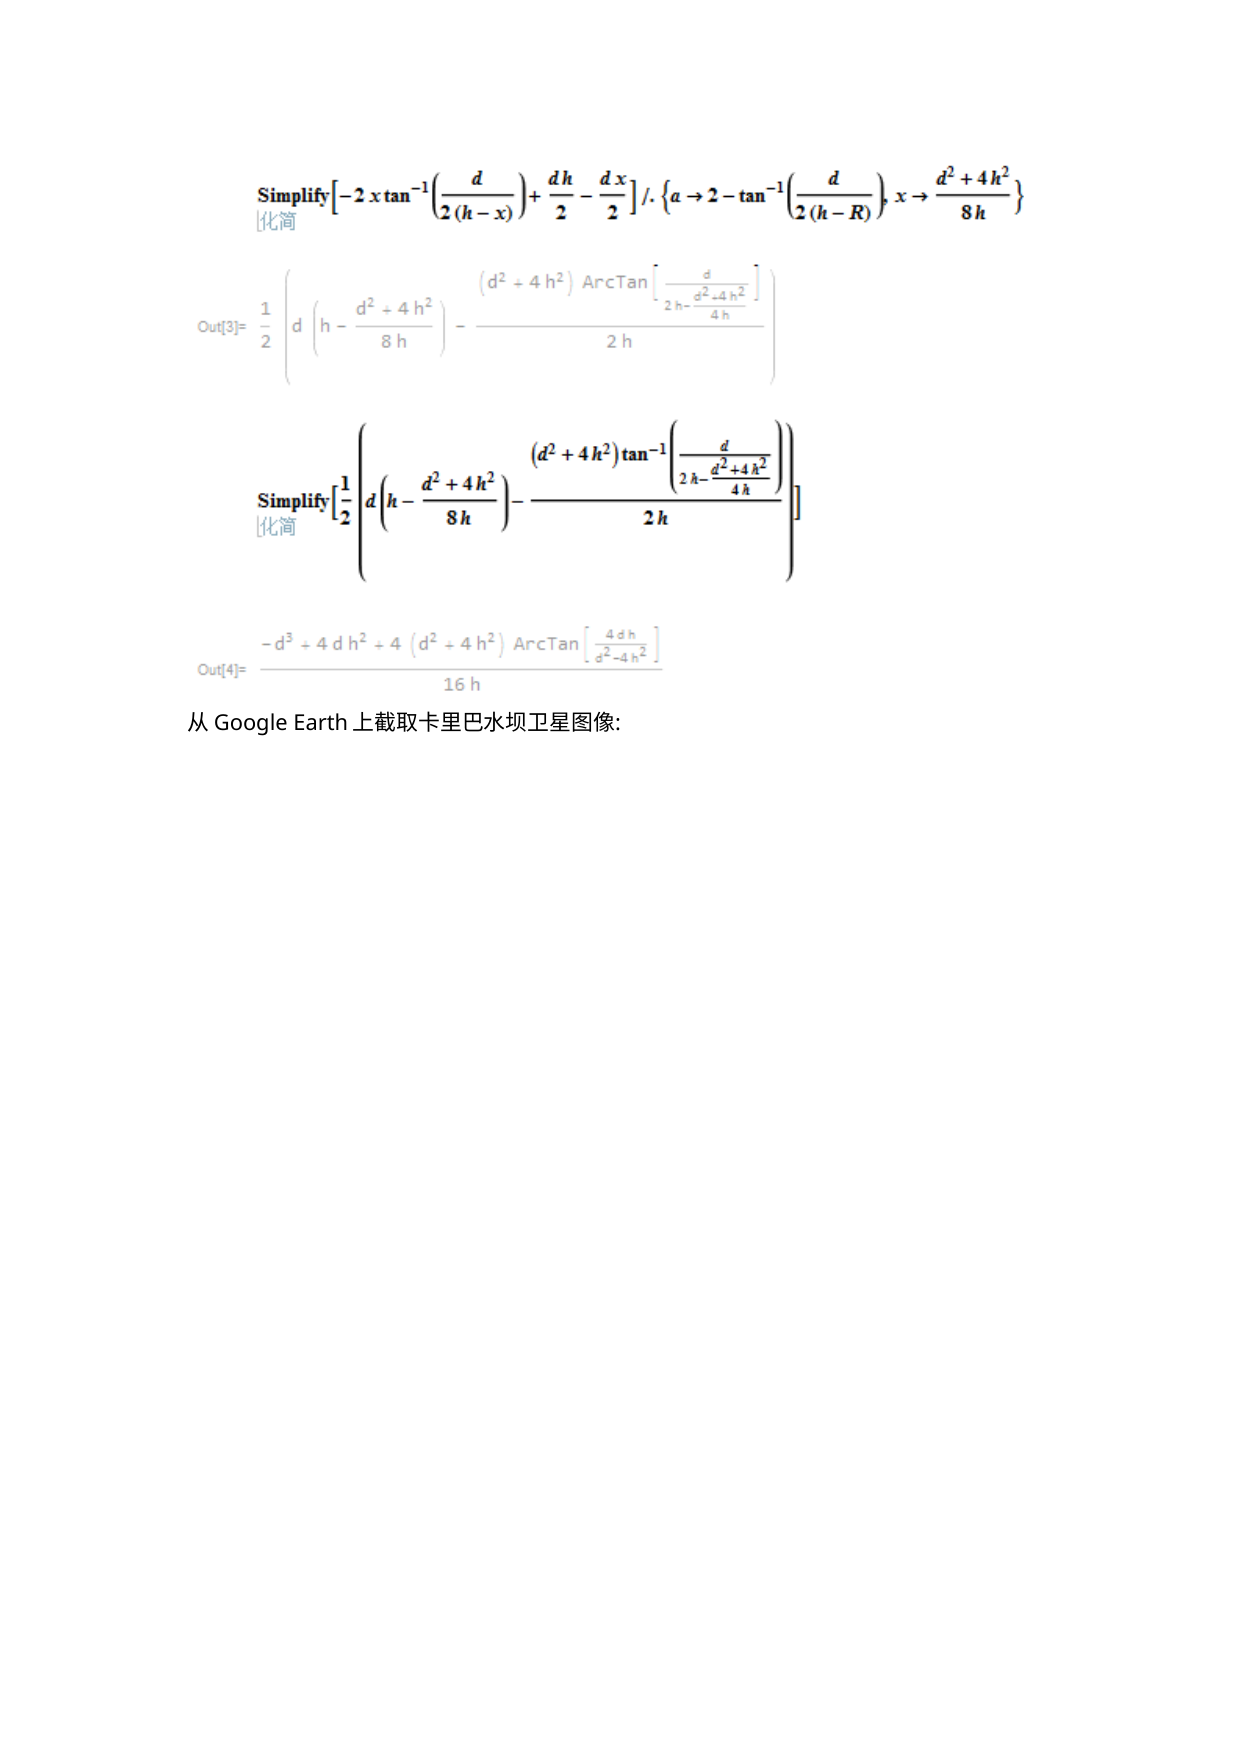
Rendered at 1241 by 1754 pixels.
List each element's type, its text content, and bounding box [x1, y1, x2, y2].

picture [187, 150, 1038, 705]
text 从Google Earth上截取卡里巴水坝卫星图像: [187, 705, 1053, 736]
